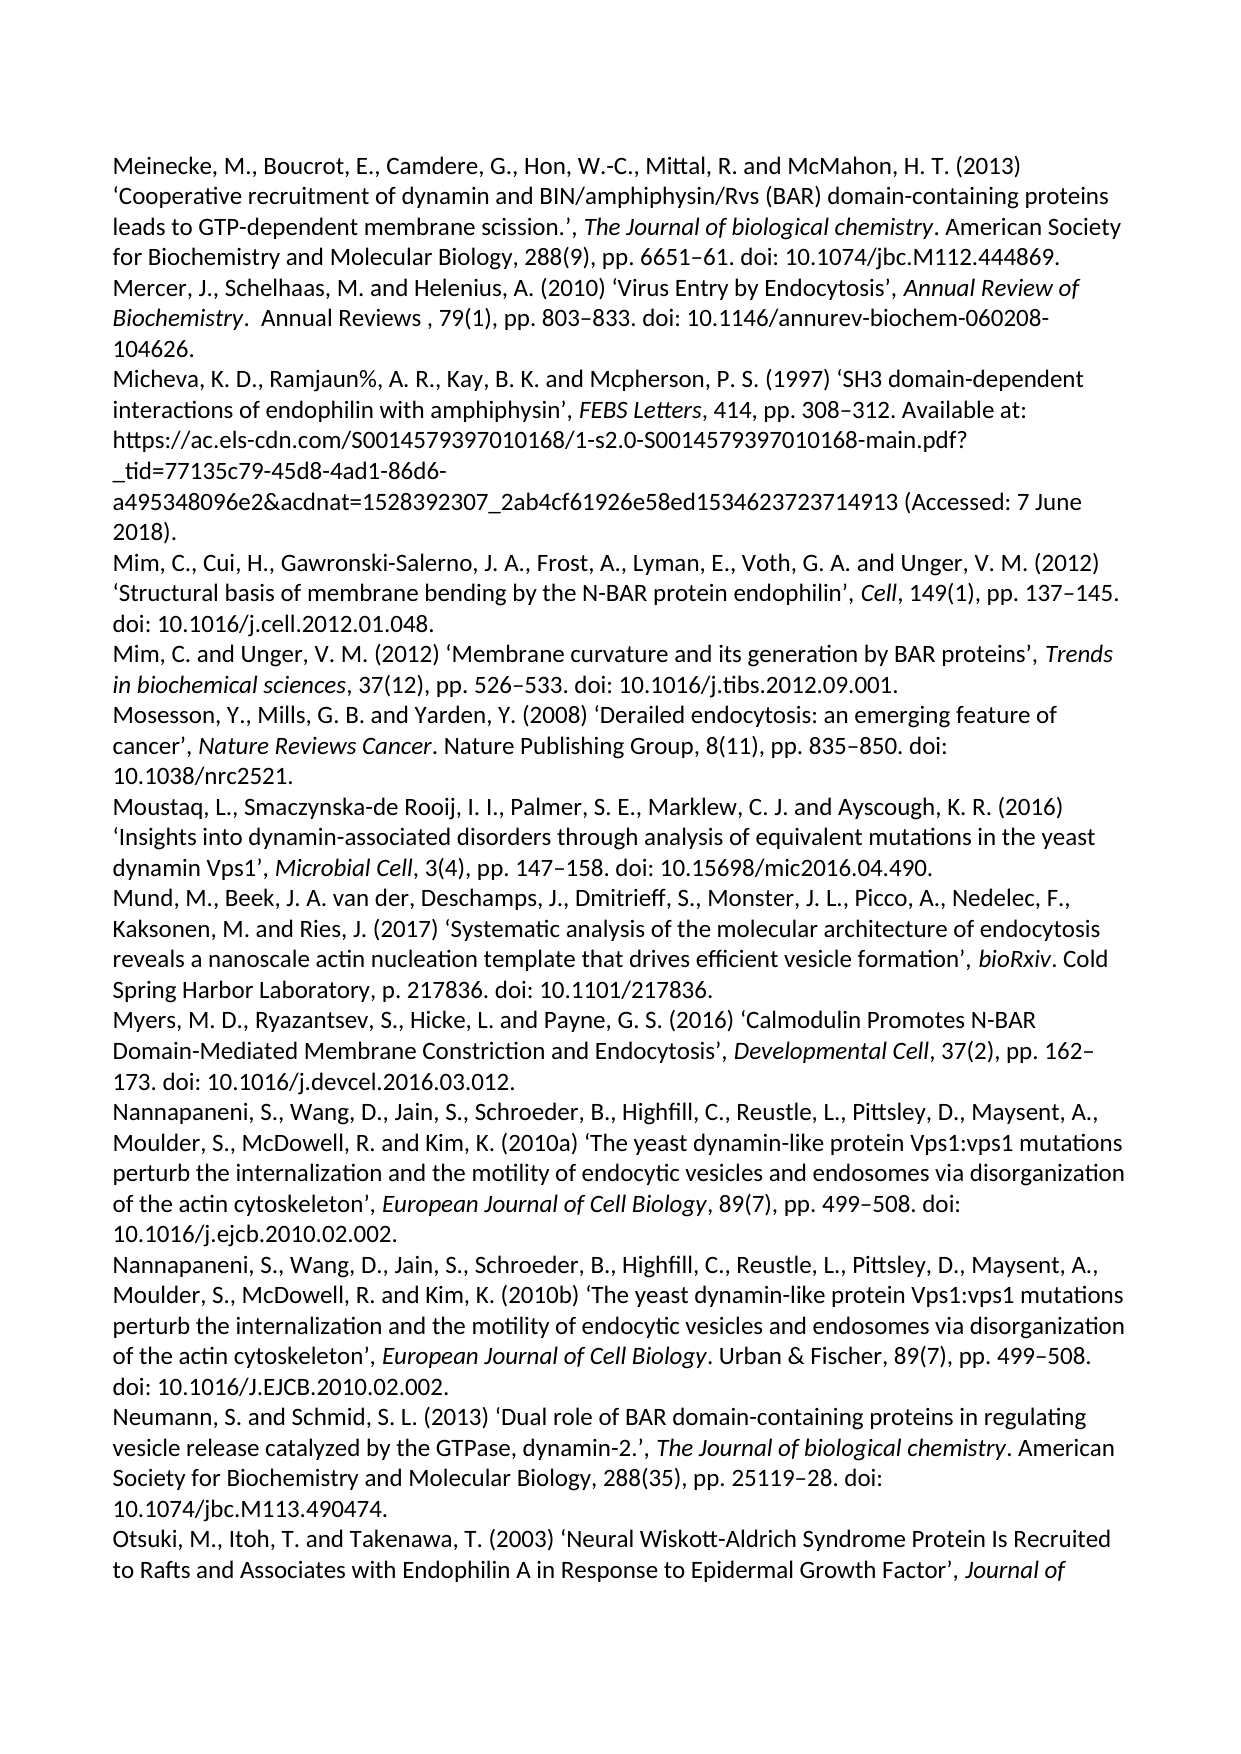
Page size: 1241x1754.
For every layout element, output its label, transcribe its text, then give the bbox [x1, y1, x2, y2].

text Nannapaneni, S., Wang, D., Jain, S., Schroeder, B., Highfill, C., Reustle, L., Pittsley, D., Maysent, A., Moulder, S., McDowell, R. and Kim, K. (2010a) ‘The yeast dynamin-like protein Vps1:vps1 mutations perturb the internalization and the motility of endocytic vesicles and endosomes via disorganization of the actin cytoskeleton’, European Journal of Cell Biology, 89(7), pp. 499–508. doi: 10.1016/j.ejcb.2010.02.002. [112, 1096, 1128, 1249]
text Nannapaneni, S., Wang, D., Jain, S., Schroeder, B., Highfill, C., Reustle, L., Pittsley, D., Maysent, A., Moulder, S., McDowell, R. and Kim, K. (2010b) ‘The yeast dynamin-like protein Vps1:vps1 mutations perturb the internalization and the motility of endocytic vesicles and endosomes via disorganization of the actin cytoskeleton’, European Journal of Cell Biology. Urban & Fischer, 89(7), pp. 499–508. doi: 10.1016/J.EJCB.2010.02.002. [112, 1249, 1128, 1401]
text Mund, M., Beek, J. A. van der, Deschamps, J., Dmitrieff, S., Monster, J. L., Picco, A., Nedelec, F., Kaksonen, M. and Ries, J. (2017) ‘Systematic analysis of the molecular architecture of endocytosis reveals a nanoscale actin nucleation template that drives efficient vesicle formation’, bioRxiv. Cold Spring Harbor Laboratory, p. 217836. doi: 10.1101/217836. [112, 882, 1128, 1004]
text Mim, C. and Unger, V. M. (2012) ‘Membrane curvature and its generation by BAR proteins’, Trends in biochemical sciences, 37(12), pp. 526–533. doi: 10.1016/j.tibs.2012.09.001. [112, 638, 1128, 699]
text Myers, M. D., Ryazantsev, S., Hicke, L. and Payne, G. S. (2016) ‘Calmodulin Promotes N-BAR Domain-Mediated Membrane Constriction and Endocytosis’, Developmental Cell, 37(2), pp. 162–173. doi: 10.1016/j.devcel.2016.03.012. [112, 1004, 1128, 1096]
text Mercer, J., Schelhaas, M. and Helenius, A. (2010) ‘Virus Entry by Endocytosis’, Annual Review of Biochemistry. Annual Reviews , 79(1), pp. 803–833. doi: 10.1146/annurev-biochem-060208-104626. [112, 272, 1128, 364]
text Mim, C., Cui, H., Gawronski-Salerno, J. A., Frost, A., Lyman, E., Voth, G. A. and Unger, V. M. (2012) ‘Structural basis of membrane bending by the N-BAR protein endophilin’, Cell, 149(1), pp. 137–145. doi: 10.1016/j.cell.2012.01.048. [112, 547, 1128, 638]
text Micheva, K. D., Ramjaun%, A. R., Kay, B. K. and Mcpherson, P. S. (1997) ‘SH3 domain-dependent interactions of endophilin with amphiphysin’, FEBS Letters, 414, pp. 308–312. Available at: https://ac.els-cdn.com/S0014579397010168/1-s2.0-S0014579397010168-main.pdf?_tid=77135c79-45d8-4ad1-86d6-a495348096e2&acdnat=1528392307_2ab4cf61926e58ed1534623723714913 (Accessed: 7 June 2018). [112, 364, 1128, 547]
text Moustaq, L., Smaczynska-de Rooij, I. I., Palmer, S. E., Marklew, C. J. and Ayscough, K. R. (2016) ‘Insights into dynamin-associated disorders through analysis of equivalent mutations in the yeast dynamin Vps1’, Microbial Cell, 3(4), pp. 147–158. doi: 10.15698/mic2016.04.490. [112, 791, 1128, 882]
text Meinecke, M., Boucrot, E., Camdere, G., Hon, W.-C., Mittal, R. and McMahon, H. T. (2013) ‘Cooperative recruitment of dynamin and BIN/amphiphysin/Rvs (BAR) domain-containing proteins leads to GTP-dependent membrane scission.’, The Journal of biological chemistry. American Society for Biochemistry and Molecular Biology, 288(9), pp. 6651–61. doi: 10.1074/jbc.M112.444869. [112, 150, 1128, 272]
text Mosesson, Y., Mills, G. B. and Yarden, Y. (2008) ‘Derailed endocytosis: an emerging feature of cancer’, Nature Reviews Cancer. Nature Publishing Group, 8(11), pp. 835–850. doi: 10.1038/nrc2521. [112, 699, 1128, 791]
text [112, 1523, 1128, 1584]
text Neumann, S. and Schmid, S. L. (2013) ‘Dual role of BAR domain-containing proteins in regulating vesicle release catalyzed by the GTPase, dynamin-2.’, The Journal of biological chemistry. American Society for Biochemistry and Molecular Biology, 288(35), pp. 25119–28. doi: 10.1074/jbc.M113.490474. [112, 1401, 1128, 1523]
